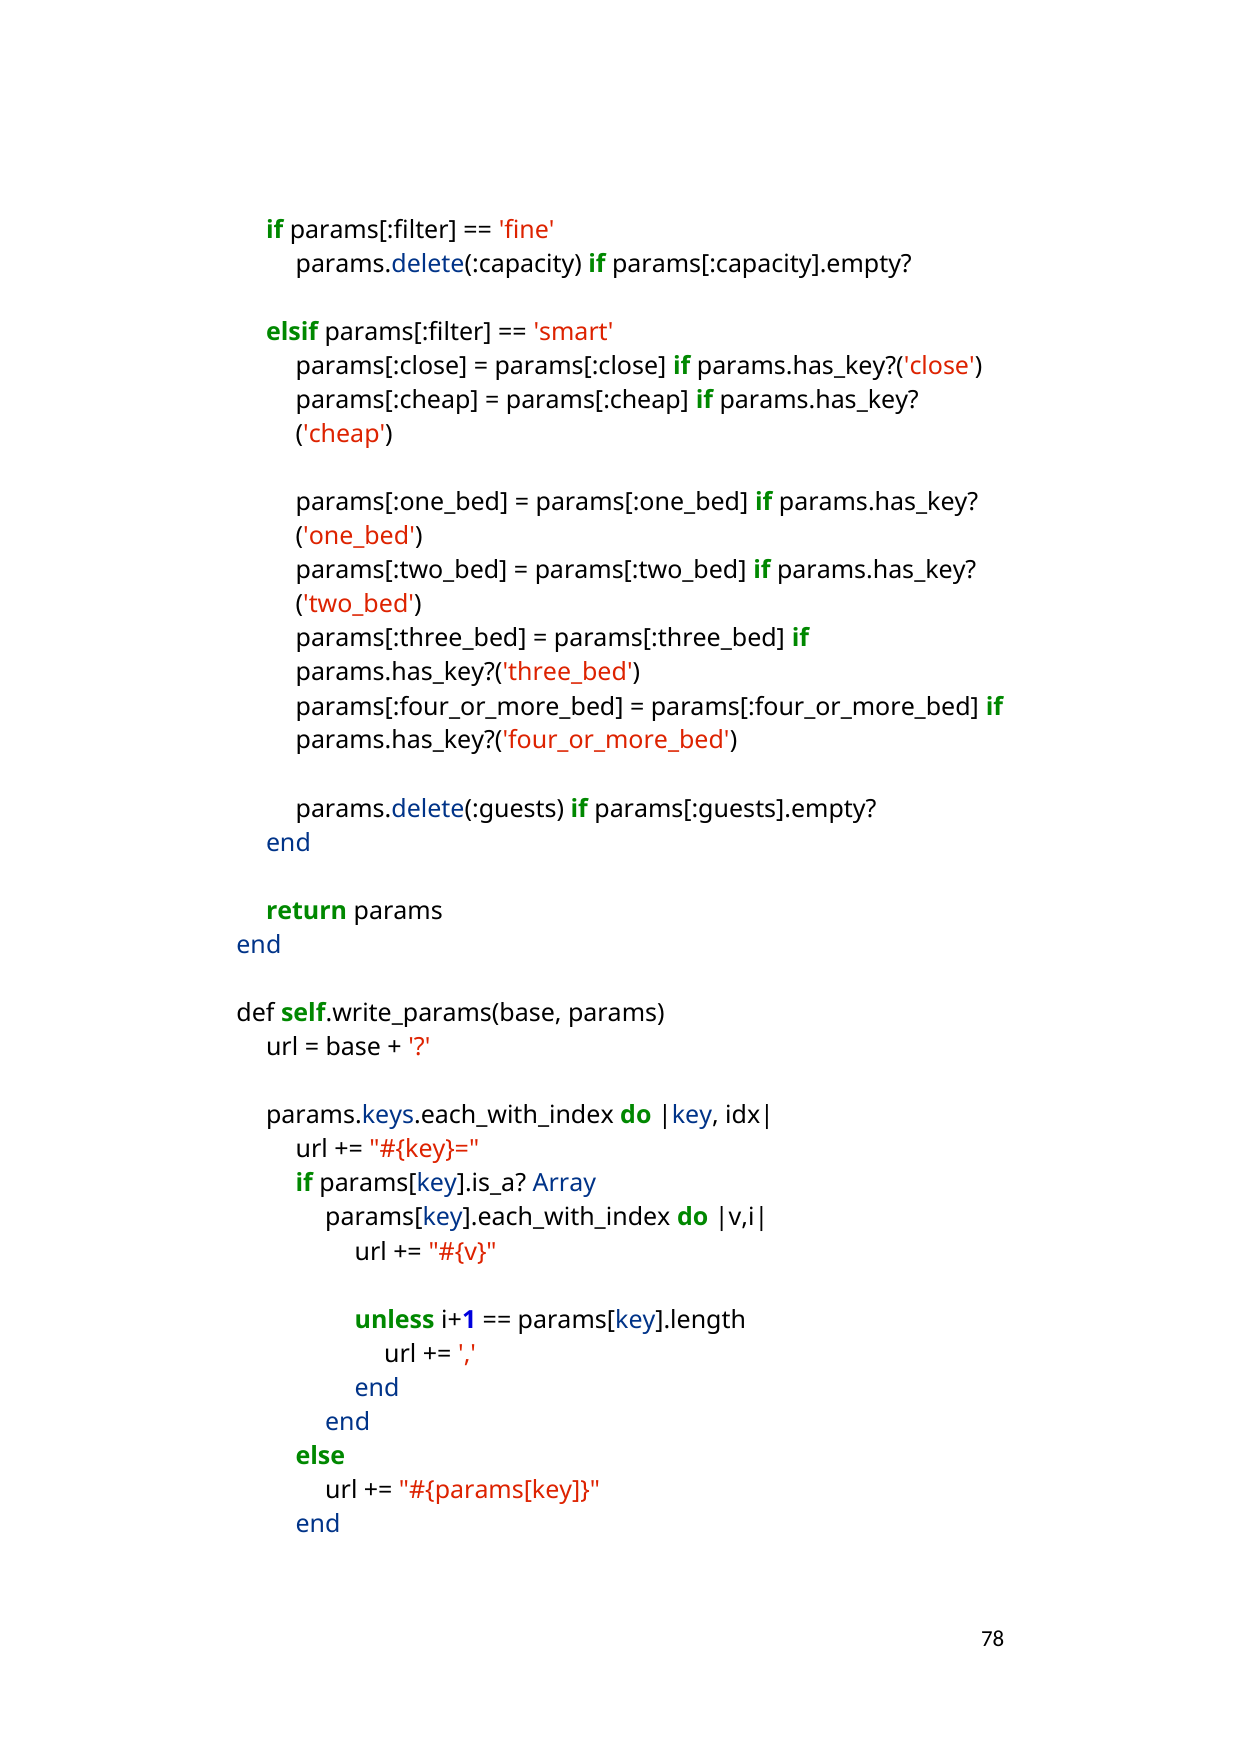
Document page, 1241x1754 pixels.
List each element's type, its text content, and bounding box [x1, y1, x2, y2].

text params[:close] = params[:close] if params.has_key?('close') [295, 347, 1004, 382]
text if params[key].is_a? Array [295, 1165, 1004, 1199]
text end [236, 927, 1004, 961]
text params.keys.each_with_index do |key, idx| [266, 1097, 1004, 1131]
text if params[:filter] == 'fine' [266, 211, 1004, 245]
text url += "#{v}" [354, 1233, 1004, 1267]
text params[:one_bed] = params[:one_bed] if params.has_key?('one_bed') [295, 484, 1004, 552]
text params[:cheap] = params[:cheap] if params.has_key?('cheap') [295, 382, 1004, 450]
text params[:two_bed] = params[:two_bed] if params.has_key?('two_bed') [295, 552, 1004, 620]
text def self.write_params(base, params) [236, 995, 1004, 1029]
text params.delete(:capacity) if params[:capacity].empty? [295, 245, 1004, 279]
text end [325, 1403, 1004, 1437]
text url += ',' [384, 1335, 1004, 1369]
text end [295, 1506, 1004, 1540]
text params[:four_or_more_bed] = params[:four_or_more_bed] if params.has_key?('four_or_more_bed') [295, 688, 1004, 756]
text params.delete(:guests) if params[:guests].empty? [295, 790, 1004, 824]
text url += "#{key}=" [295, 1131, 1004, 1165]
text url += "#{params[key]}" [325, 1472, 1004, 1506]
text params[:three_bed] = params[:three_bed] if params.has_key?('three_bed') [295, 620, 1004, 688]
text end [266, 824, 1004, 858]
text url = base + '?' [266, 1029, 1004, 1063]
text params[key].each_with_index do |v,i| [325, 1199, 1004, 1233]
text else [295, 1437, 1004, 1472]
text elsif params[:filter] == 'smart' [266, 313, 1004, 347]
text unless i+1 == params[key].length [354, 1301, 1004, 1335]
text end [354, 1369, 1004, 1403]
text return params [266, 892, 1004, 927]
